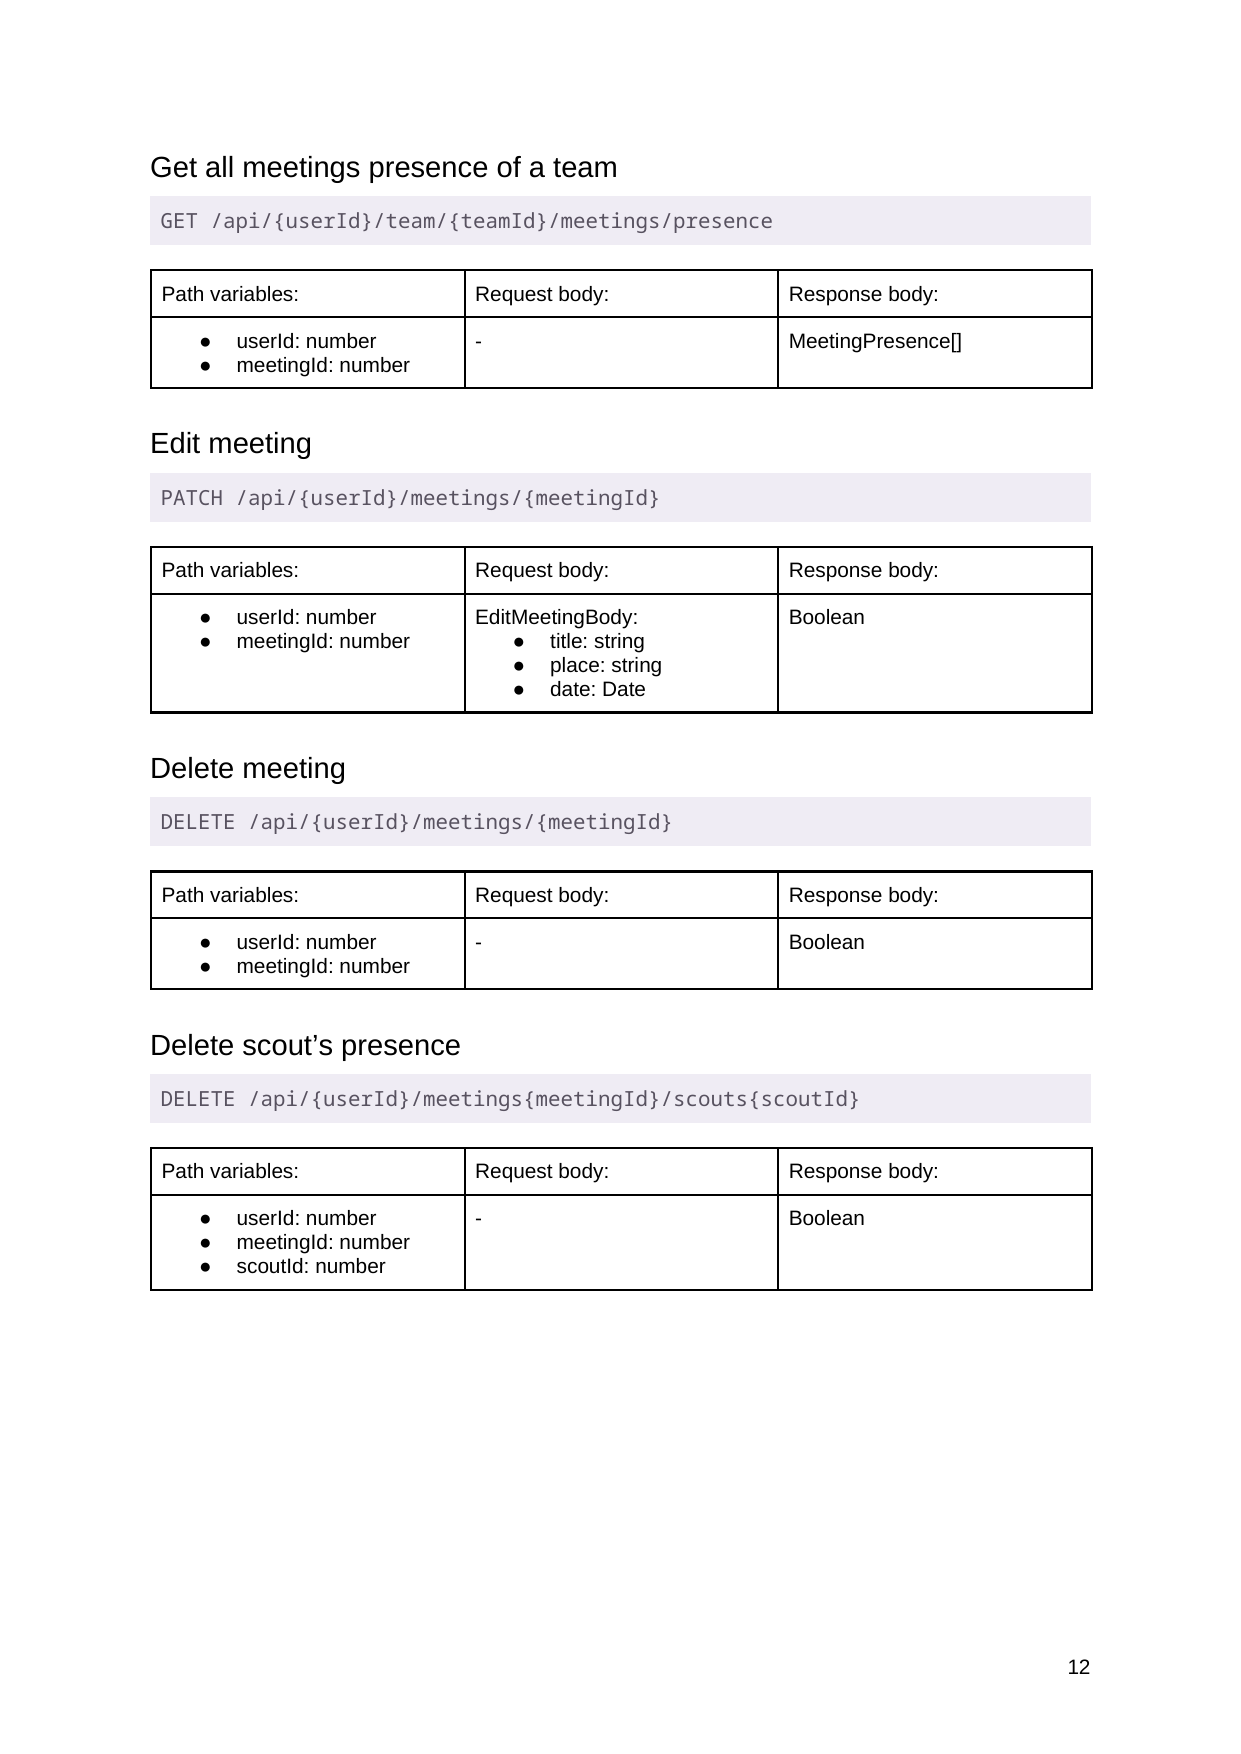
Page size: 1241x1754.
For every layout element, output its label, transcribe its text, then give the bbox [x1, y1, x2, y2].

table_header Response body: [779, 548, 1091, 593]
table_cell EditMeetingBody: title: string place: string date: Date [466, 595, 777, 711]
table_cell Boolean [779, 1196, 1091, 1288]
table_header Path variables: [152, 1149, 464, 1194]
table_cell Boolean [779, 595, 1091, 711]
table_header Path variables: [152, 548, 464, 593]
table_header Request body: [466, 1149, 777, 1194]
table_cell userId: number meetingId: number [152, 595, 464, 711]
table_cell MeetingPresence[] [779, 318, 1091, 387]
table_header Response body: [779, 1149, 1091, 1194]
table_header GET /api/{userId}/team/{teamId}/meetings/presence [150, 196, 1091, 245]
subtitle Edit meeting [150, 427, 1090, 460]
table_header Response body: [779, 271, 1091, 316]
subtitle Get all meetings presence of a team [150, 150, 1090, 183]
table_header Path variables: [152, 873, 464, 917]
table_header DELETE /api/{userId}/meetings{meetingId}/scouts{scoutId} [150, 1074, 1091, 1123]
table_cell userId: number meetingId: number [152, 318, 464, 387]
table_cell userId: number meetingId: number [152, 919, 464, 988]
table_header Path variables: [152, 271, 464, 316]
table_cell Boolean [779, 919, 1091, 988]
table_header DELETE /api/{userId}/meetings/{meetingId} [150, 797, 1091, 846]
subtitle Delete scout’s presence [150, 1028, 1090, 1061]
table_cell - [466, 919, 777, 988]
subtitle Delete meeting [150, 751, 1090, 784]
table_header Request body: [466, 271, 777, 316]
table_cell - [466, 318, 777, 387]
table_header PATCH /api/{userId}/meetings/{meetingId} [150, 473, 1091, 522]
table_cell - [466, 1196, 777, 1288]
table_cell userId: number meetingId: number scoutId: number [152, 1196, 464, 1288]
table_header Request body: [466, 873, 777, 917]
table_header Response body: [779, 873, 1091, 917]
table_header Request body: [466, 548, 777, 593]
